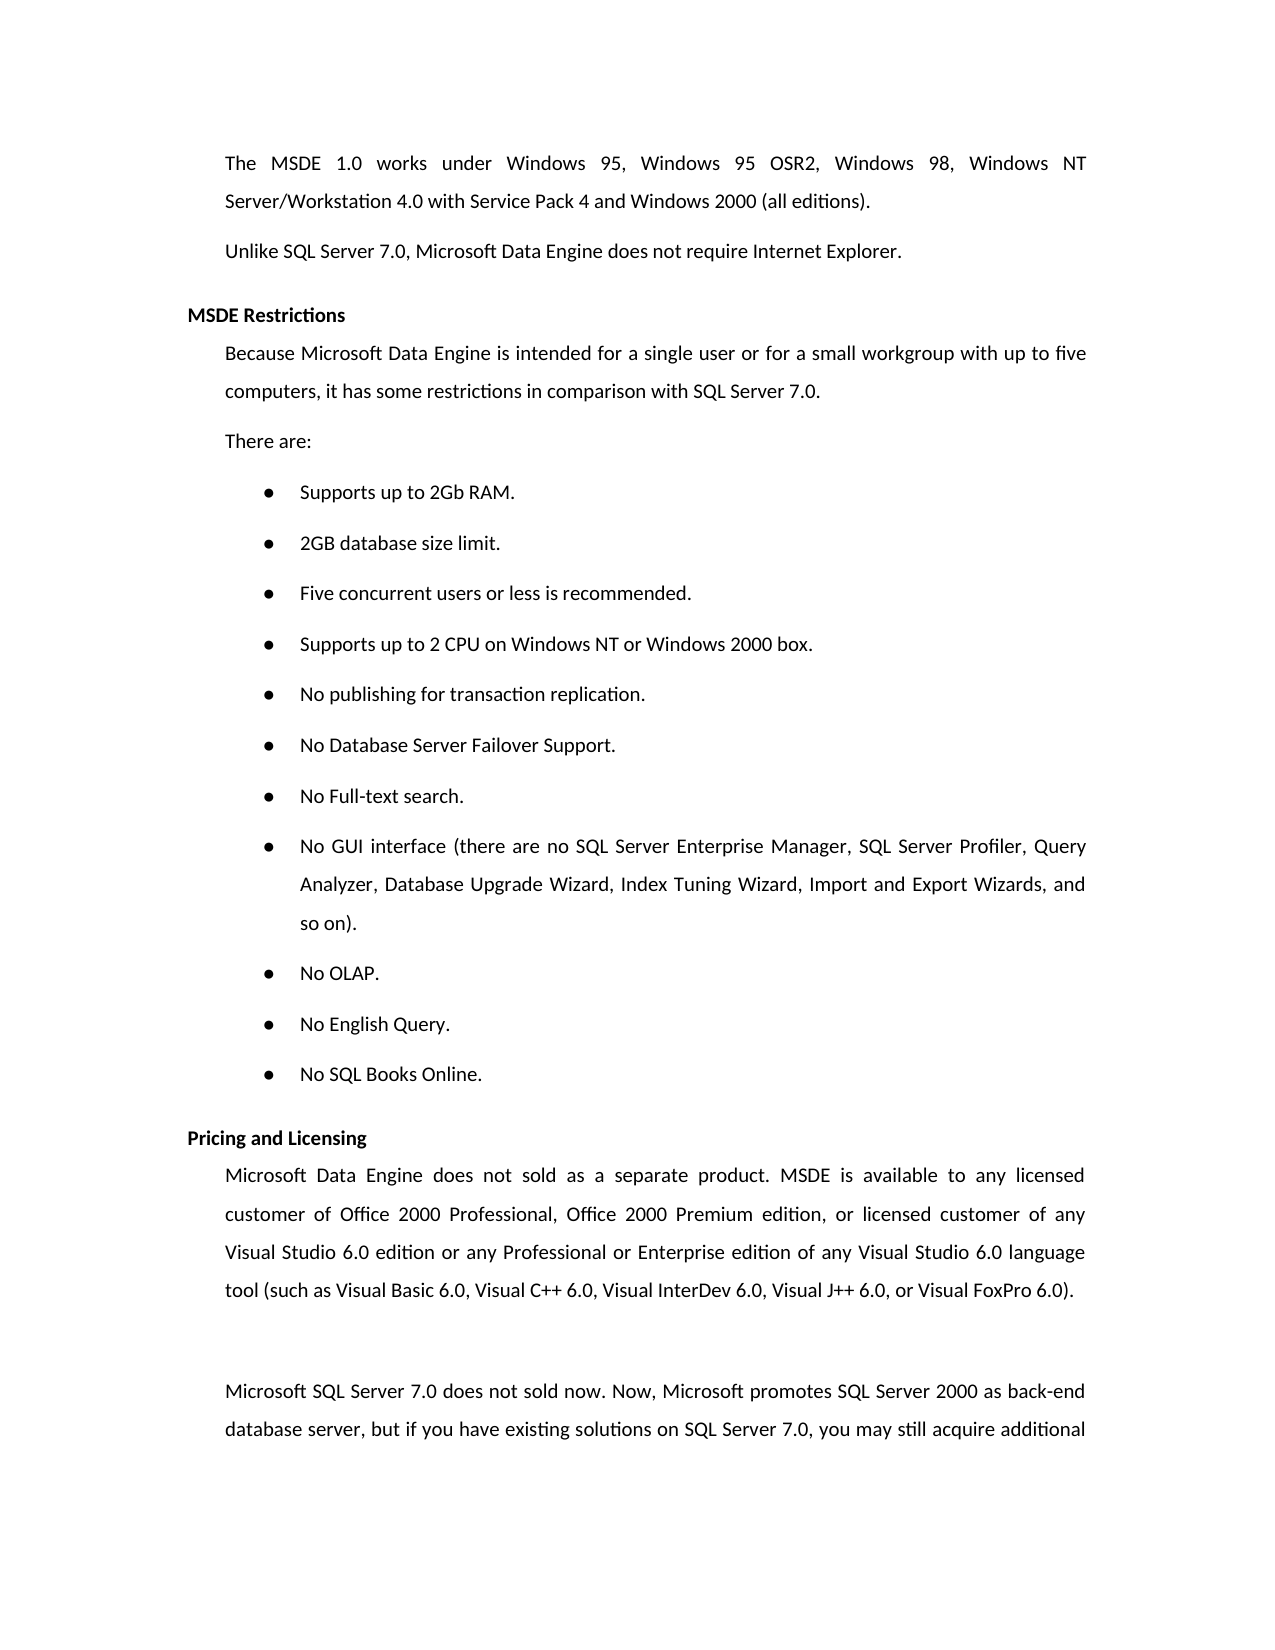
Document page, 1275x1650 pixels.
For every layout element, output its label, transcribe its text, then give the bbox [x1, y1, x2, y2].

list No OLAP. [262, 960, 1087, 986]
list No GUI interface (there are no SQL Server Enterprise Manager, SQL Server Profiler, Query Analyzer, Database Upgrade Wizard, Index Tuning Wizard, Import and Export Wizards, and so on). [262, 833, 1087, 935]
subtitle Pricing and Licensing [187, 1125, 1087, 1150]
list 2GB database size limit. [262, 530, 1087, 555]
text Unlike SQL Server 7.0, Microsoft Data Engine does not require Internet Explorer. [225, 239, 1087, 264]
subtitle MSDE Restrictions [187, 302, 1087, 327]
list Supports up to 2Gb RAM. [262, 479, 1087, 504]
list No Database Server Failover Support. [262, 732, 1087, 758]
text Because Microsoft Data Engine is intended for a single user or for a small workgroup with up to five computers, it has some restrictions in comparison with SQL Server 7.0. [225, 340, 1087, 403]
text Microsoft Data Engine does not sold as a separate product. MSDE is available to any licensed customer of Office 2000 Professional, Office 2000 Premium edition, or licensed customer of any Visual Studio 6.0 edition or any Professional or Enterprise edition of any Visual Studio 6.0 language tool (such as Visual Basic 6.0, Visual C++ 6.0, Visual InterDev 6.0, Visual J++ 6.0, or Visual FoxPro 6.0). [225, 1163, 1087, 1302]
list No publishing for transaction replication. [262, 682, 1087, 707]
list Supports up to 2 CPU on Windows NT or Windows 2000 box. [262, 631, 1087, 656]
text There are: [225, 428, 1087, 454]
text The MSDE 1.0 works under Windows 95, Windows 95 OSR2, Windows 98, Windows NT Server/Workstation 4.0 with Service Pack 4 and Windows 2000 (all editions). [225, 150, 1087, 213]
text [225, 1378, 1087, 1442]
list No Full-text search. [262, 783, 1087, 808]
list No SQL Books Online. [262, 1062, 1087, 1087]
list Five concurrent users or less is recommended. [262, 580, 1087, 606]
list No English Query. [262, 1011, 1087, 1036]
